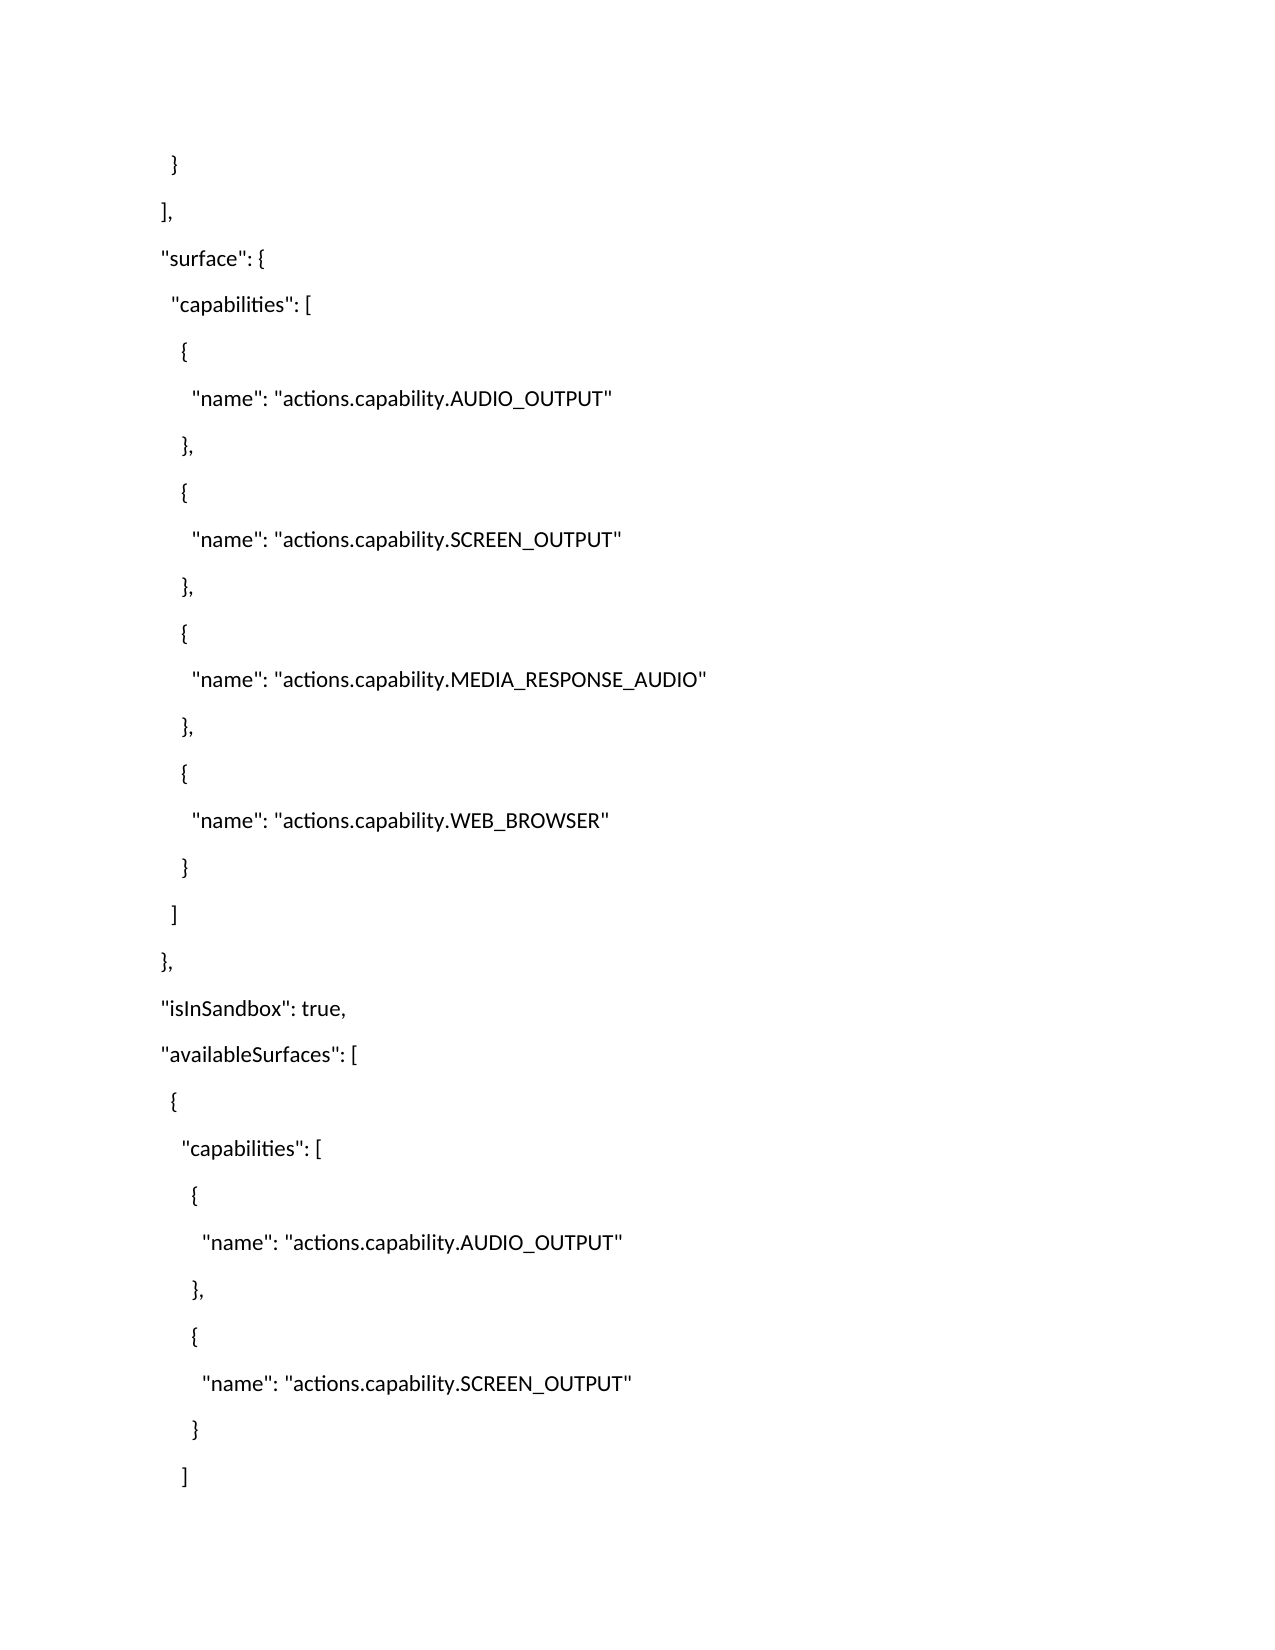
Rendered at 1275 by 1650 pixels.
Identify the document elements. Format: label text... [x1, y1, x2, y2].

text "name": "actions.capability.AUDIO_OUTPUT" [150, 384, 1125, 412]
text "capabilities": [ [150, 291, 1125, 319]
text "capabilities": [ [150, 1134, 1125, 1162]
text { [150, 1322, 1125, 1350]
text ], [150, 197, 1125, 225]
text "name": "actions.capability.WEB_BROWSER" [150, 806, 1125, 834]
text { [150, 1181, 1125, 1209]
text { [150, 1087, 1125, 1116]
text }, [150, 1275, 1125, 1303]
text "name": "actions.capability.SCREEN_OUTPUT" [150, 525, 1125, 553]
text { [150, 619, 1125, 647]
text { [150, 759, 1125, 787]
text { [150, 337, 1125, 366]
text ] [150, 900, 1125, 928]
text } [150, 1416, 1125, 1444]
text }, [150, 572, 1125, 600]
text }, [150, 431, 1125, 459]
text "availableSurfaces": [ [150, 1041, 1125, 1069]
text "isInSandbox": true, [150, 994, 1125, 1022]
text "surface": { [150, 244, 1125, 272]
text }, [150, 712, 1125, 741]
text { [150, 478, 1125, 506]
text } [150, 853, 1125, 881]
text }, [150, 947, 1125, 975]
text "name": "actions.capability.AUDIO_OUTPUT" [150, 1228, 1125, 1256]
text ] [150, 1462, 1125, 1491]
text } [150, 150, 1125, 178]
text "name": "actions.capability.SCREEN_OUTPUT" [150, 1369, 1125, 1397]
text "name": "actions.capability.MEDIA_RESPONSE_AUDIO" [150, 666, 1125, 694]
